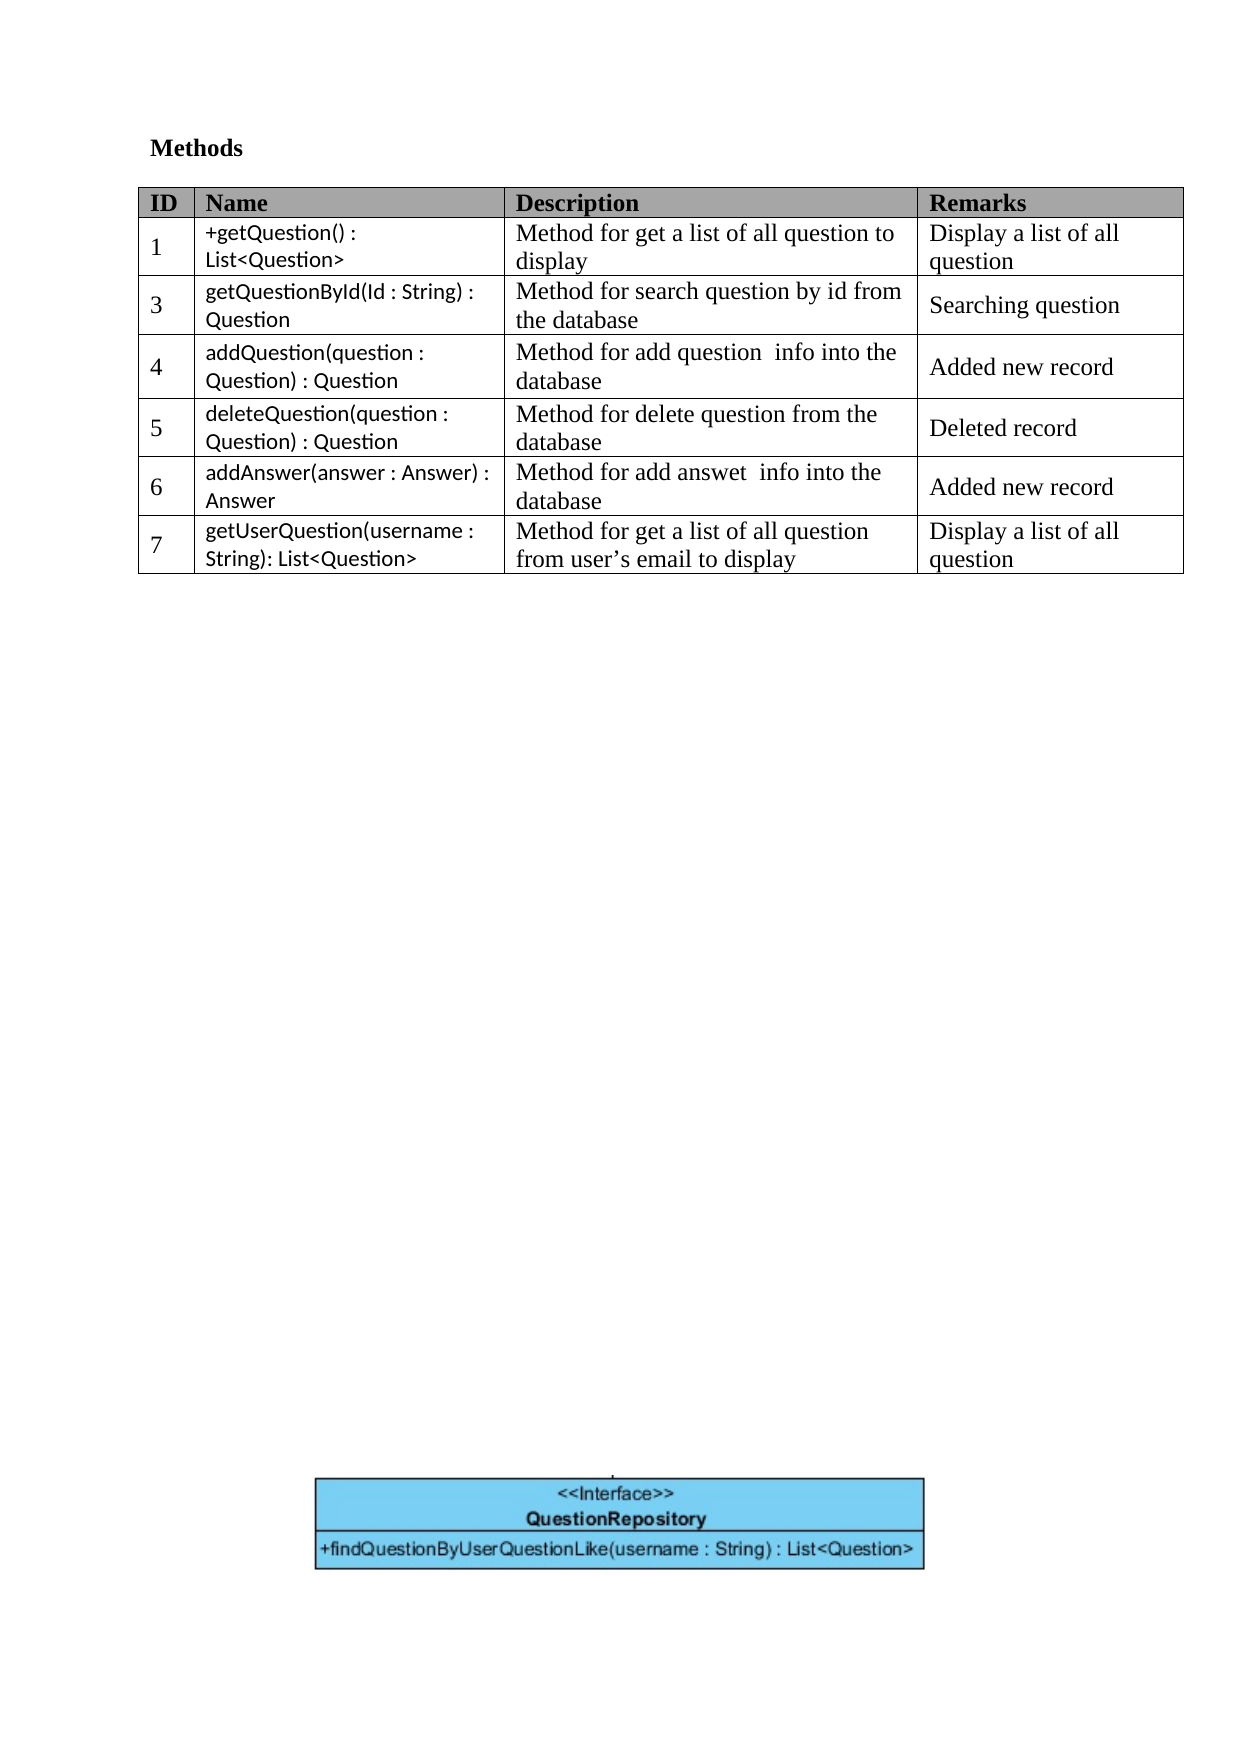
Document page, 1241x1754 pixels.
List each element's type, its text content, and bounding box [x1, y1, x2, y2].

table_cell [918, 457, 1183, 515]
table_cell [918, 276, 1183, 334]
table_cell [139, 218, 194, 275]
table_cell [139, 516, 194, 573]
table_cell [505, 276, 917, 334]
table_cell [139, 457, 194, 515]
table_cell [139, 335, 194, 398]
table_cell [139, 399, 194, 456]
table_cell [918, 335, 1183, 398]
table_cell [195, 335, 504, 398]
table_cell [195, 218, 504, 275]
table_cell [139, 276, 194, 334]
text Methods [150, 133, 1090, 162]
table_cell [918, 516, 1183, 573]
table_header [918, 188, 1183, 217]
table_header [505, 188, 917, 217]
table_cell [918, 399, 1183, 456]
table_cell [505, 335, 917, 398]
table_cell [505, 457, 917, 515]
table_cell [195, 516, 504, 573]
picture [312, 1475, 928, 1573]
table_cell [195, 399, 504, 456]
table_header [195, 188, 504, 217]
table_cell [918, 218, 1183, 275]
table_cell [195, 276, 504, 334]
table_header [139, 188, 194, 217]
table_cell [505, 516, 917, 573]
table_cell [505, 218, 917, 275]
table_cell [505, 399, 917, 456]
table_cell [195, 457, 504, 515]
